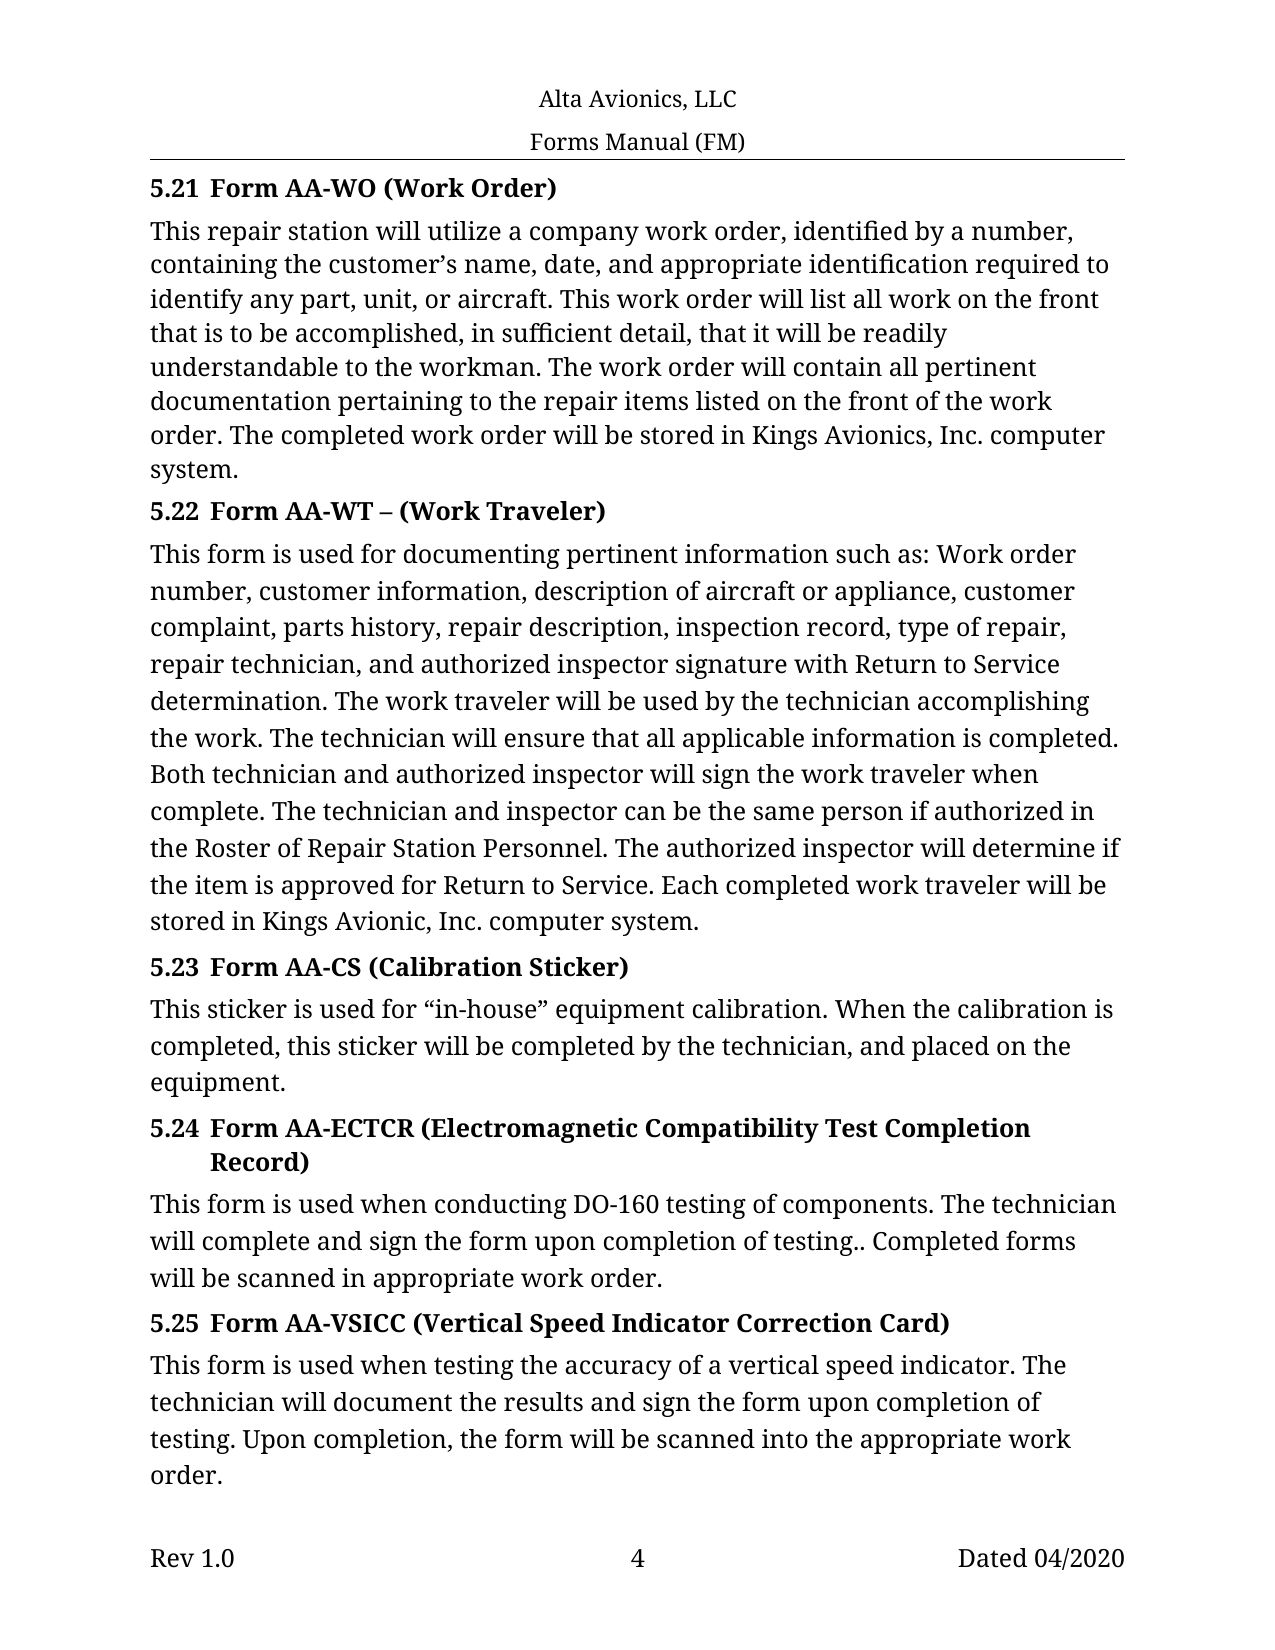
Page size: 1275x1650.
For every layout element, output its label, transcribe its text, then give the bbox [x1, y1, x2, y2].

text This repair station will utilize a company work order, identified by a number, containing the customer’s name, date, and appropriate identification required to identify any part, unit, or aircraft. This work order will list all work on the front that is to be accomplished, in sufficient detail, that it will be readily understandable to the workman. The work order will contain all pertinent documentation pertaining to the repair items listed on the front of the work order. The completed work order will be stored in Kings Avionics, Inc. computer system. [150, 213, 1125, 486]
text This form is used when conducting DO-160 testing of components. The technician will complete and sign the form upon completion of testing.. Completed forms will be scanned in appropriate work order. [150, 1187, 1125, 1294]
text This form is used for documenting pertinent information such as: Work order number, customer information, description of aircraft or appliance, customer complaint, parts history, repair description, inspection record, type of repair, repair technician, and authorized inspector signature with Return to Service determination. The work traveler will be used by the technician accomplishing the work. The technician will ensure that all applicable information is completed. Both technician and authorized inspector will sign the work traveler when complete. The technician and inspector can be the same person if authorized in the Roster of Repair Station Personnel. The authorized inspector will determine if the item is approved for Return to Service. Each completed work traveler will be stored in Kings Avionic, Inc. computer system. [150, 536, 1125, 938]
subtitle Form AA-WO (Work Order) [150, 171, 1125, 205]
text This form is used when testing the accuracy of a vertical speed indicator. The technician will document the results and sign the form upon completion of testing. Upon completion, the form will be scanned into the appropriate work order. [150, 1348, 1125, 1492]
subtitle Form AA-ECTCR (Electromagnetic Compatibility Test Completion Record) [150, 1110, 1125, 1178]
text This sticker is used for “in-house” equipment calibration. When the calibration is completed, this sticker will be completed by the technician, and placed on the equipment. [150, 992, 1125, 1099]
subtitle Form AA-WT – (Work Traveler) [150, 494, 1125, 528]
subtitle Form AA-VSICC (Vertical Speed Indicator Correction Card) [150, 1305, 1125, 1339]
subtitle Form AA-CS (Calibration Sticker) [150, 949, 1125, 983]
